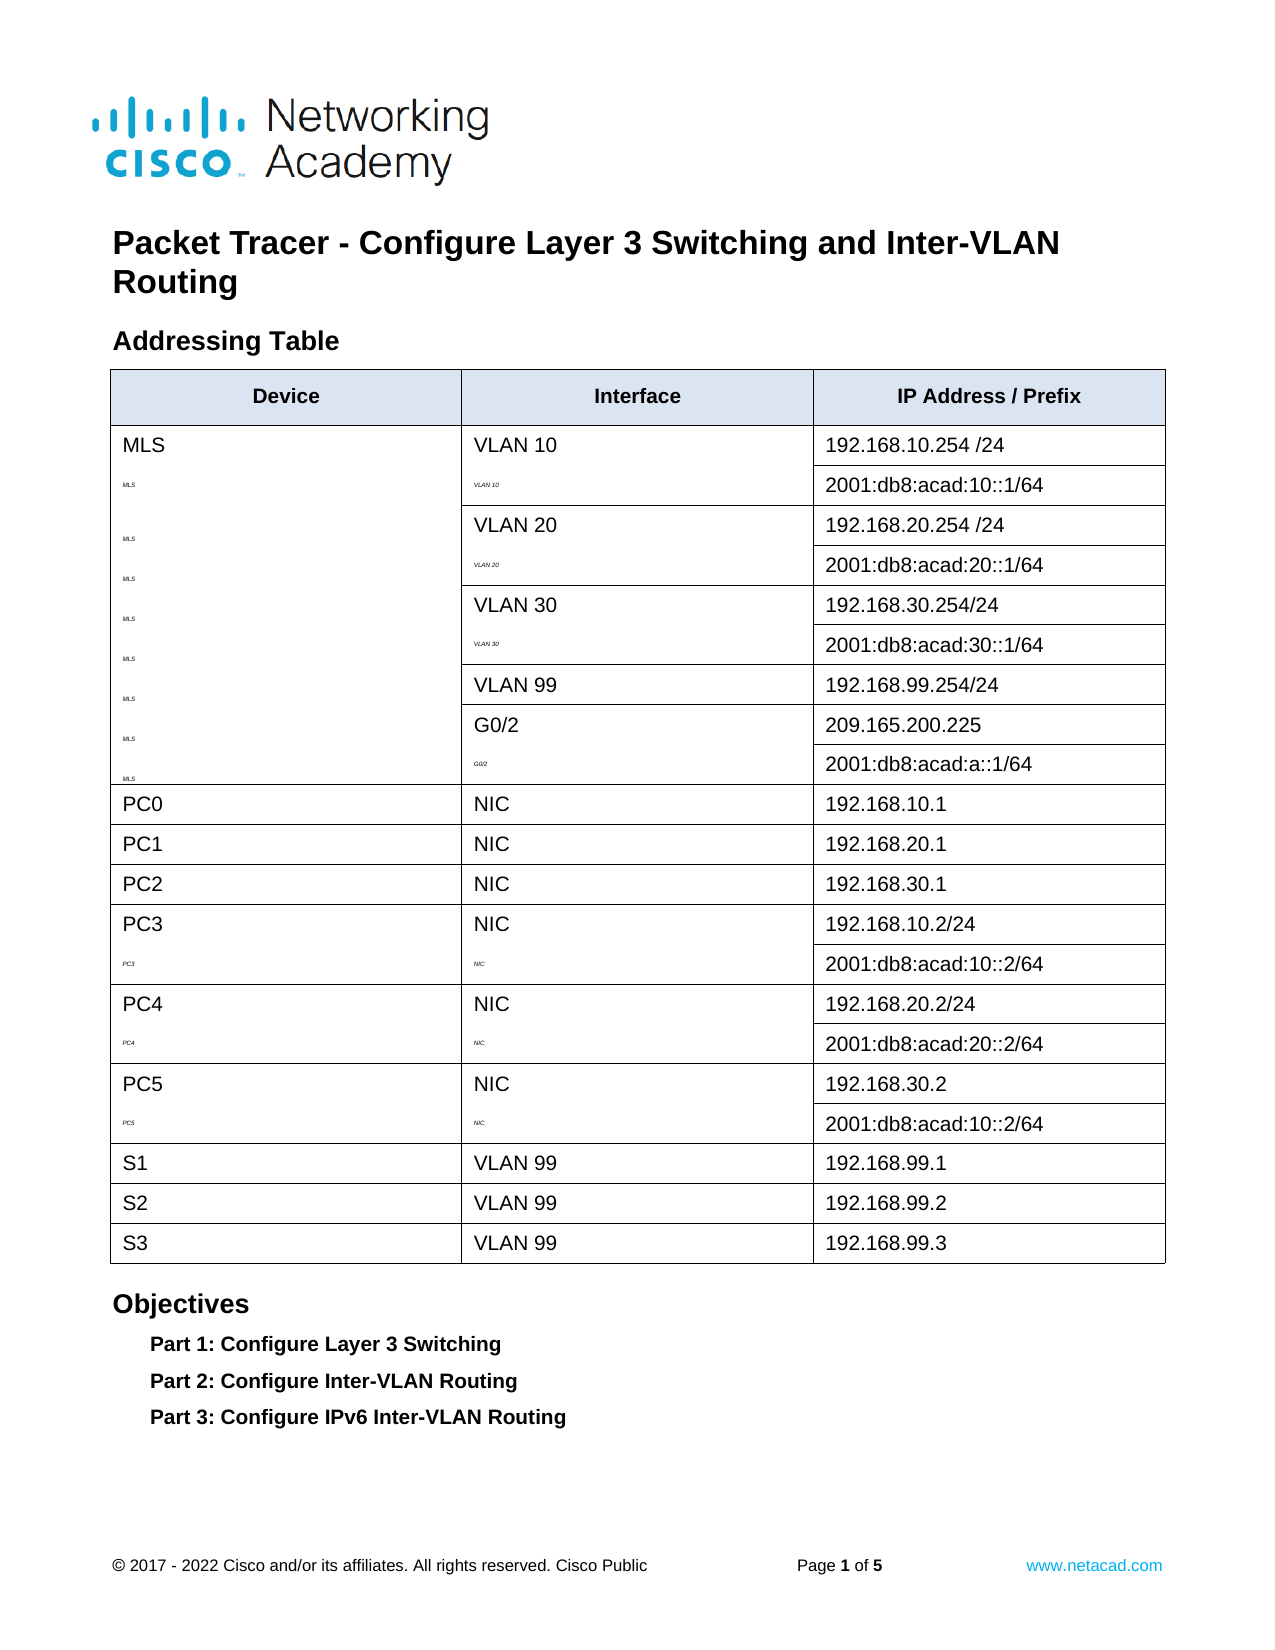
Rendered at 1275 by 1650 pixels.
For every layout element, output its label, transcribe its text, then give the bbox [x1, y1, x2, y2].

table_cell MLS [111, 664, 461, 704]
table_cell PC1 [111, 825, 461, 864]
table_cell 192.168.30.254/24 [814, 586, 1165, 624]
table_cell G0/2 [462, 744, 813, 784]
table_cell 2001:db8:acad:a::1/64 [814, 745, 1165, 784]
table_cell NIC [462, 865, 813, 904]
table_cell MLS [111, 744, 461, 784]
table_cell NIC [462, 944, 813, 983]
table_cell MLS [111, 426, 461, 465]
table_cell PC2 [111, 865, 461, 904]
table_cell NIC [462, 1103, 813, 1143]
table_cell 2001:db8:acad:10::2/64 [814, 945, 1165, 983]
table_header Interface [462, 370, 813, 425]
picture [82, 81, 507, 214]
table_cell 192.168.10.1 [814, 785, 1165, 824]
table_cell 192.168.10.254 /24 [814, 426, 1165, 465]
table_header IP Address / Prefix [814, 370, 1165, 425]
table_cell 192.168.30.2 [814, 1064, 1165, 1103]
table_cell 2001:db8:acad:20::1/64 [814, 546, 1165, 584]
table_cell NIC [462, 825, 813, 864]
table_cell VLAN 99 [462, 1184, 813, 1223]
table_cell VLAN 99 [462, 1224, 813, 1263]
table_cell PC4 [111, 1023, 461, 1063]
table_cell PC5 [111, 1064, 461, 1103]
table_cell 2001:db8:acad:10::1/64 [814, 466, 1165, 505]
table_cell G0/2 [462, 705, 813, 744]
table_cell S2 [111, 1184, 461, 1223]
subtitle Objectives [112, 1288, 1162, 1319]
table_cell 2001:db8:acad:10::2/64 [814, 1104, 1165, 1143]
table_cell MLS [111, 624, 461, 664]
text Part 3: Configure IPv6 Inter-VLAN Routing [150, 1405, 1162, 1429]
table_cell PC4 [111, 985, 461, 1023]
subtitle Addressing Table [112, 325, 1162, 356]
table_cell NIC [462, 785, 813, 824]
table_cell 192.168.99.3 [814, 1224, 1165, 1263]
table_cell VLAN 10 [462, 465, 813, 505]
table_cell S1 [111, 1144, 461, 1183]
table_cell 2001:db8:acad:30::1/64 [814, 625, 1165, 664]
table_cell NIC [462, 905, 813, 943]
table_cell 192.168.10.2/24 [814, 905, 1165, 943]
table_cell VLAN 99 [462, 1144, 813, 1183]
table_cell 209.165.200.225 [814, 705, 1165, 744]
table_cell 192.168.99.254/24 [814, 665, 1165, 704]
table_cell MLS [111, 505, 461, 544]
table_cell NIC [462, 1064, 813, 1103]
table_cell NIC [462, 1023, 813, 1063]
table_cell MLS [111, 704, 461, 744]
table_cell VLAN 20 [462, 545, 813, 584]
text Part 2: Configure Inter-VLAN Routing [150, 1368, 1162, 1392]
table_cell MLS [111, 585, 461, 624]
text Part 1: Configure Layer 3 Switching [150, 1332, 1162, 1356]
table_cell VLAN 99 [462, 665, 813, 704]
table_cell 192.168.99.2 [814, 1184, 1165, 1223]
table_cell S3 [111, 1224, 461, 1263]
table_cell 192.168.20.2/24 [814, 985, 1165, 1023]
table_cell MLS [111, 465, 461, 505]
table_cell PC0 [111, 785, 461, 824]
table_cell 192.168.30.1 [814, 865, 1165, 904]
table_cell PC3 [111, 944, 461, 983]
table_cell 192.168.20.1 [814, 825, 1165, 864]
table_cell MLS [111, 545, 461, 584]
table_cell 192.168.99.1 [814, 1144, 1165, 1183]
table_cell VLAN 30 [462, 586, 813, 624]
table_header Device [111, 370, 461, 425]
table_cell PC5 [111, 1103, 461, 1143]
table_cell VLAN 10 [462, 426, 813, 465]
table_cell 2001:db8:acad:20::2/64 [814, 1024, 1165, 1063]
table_cell VLAN 20 [462, 506, 813, 544]
table_cell 192.168.20.254 /24 [814, 506, 1165, 544]
table_cell VLAN 30 [462, 624, 813, 664]
table_cell NIC [462, 985, 813, 1023]
table_cell PC3 [111, 905, 461, 943]
